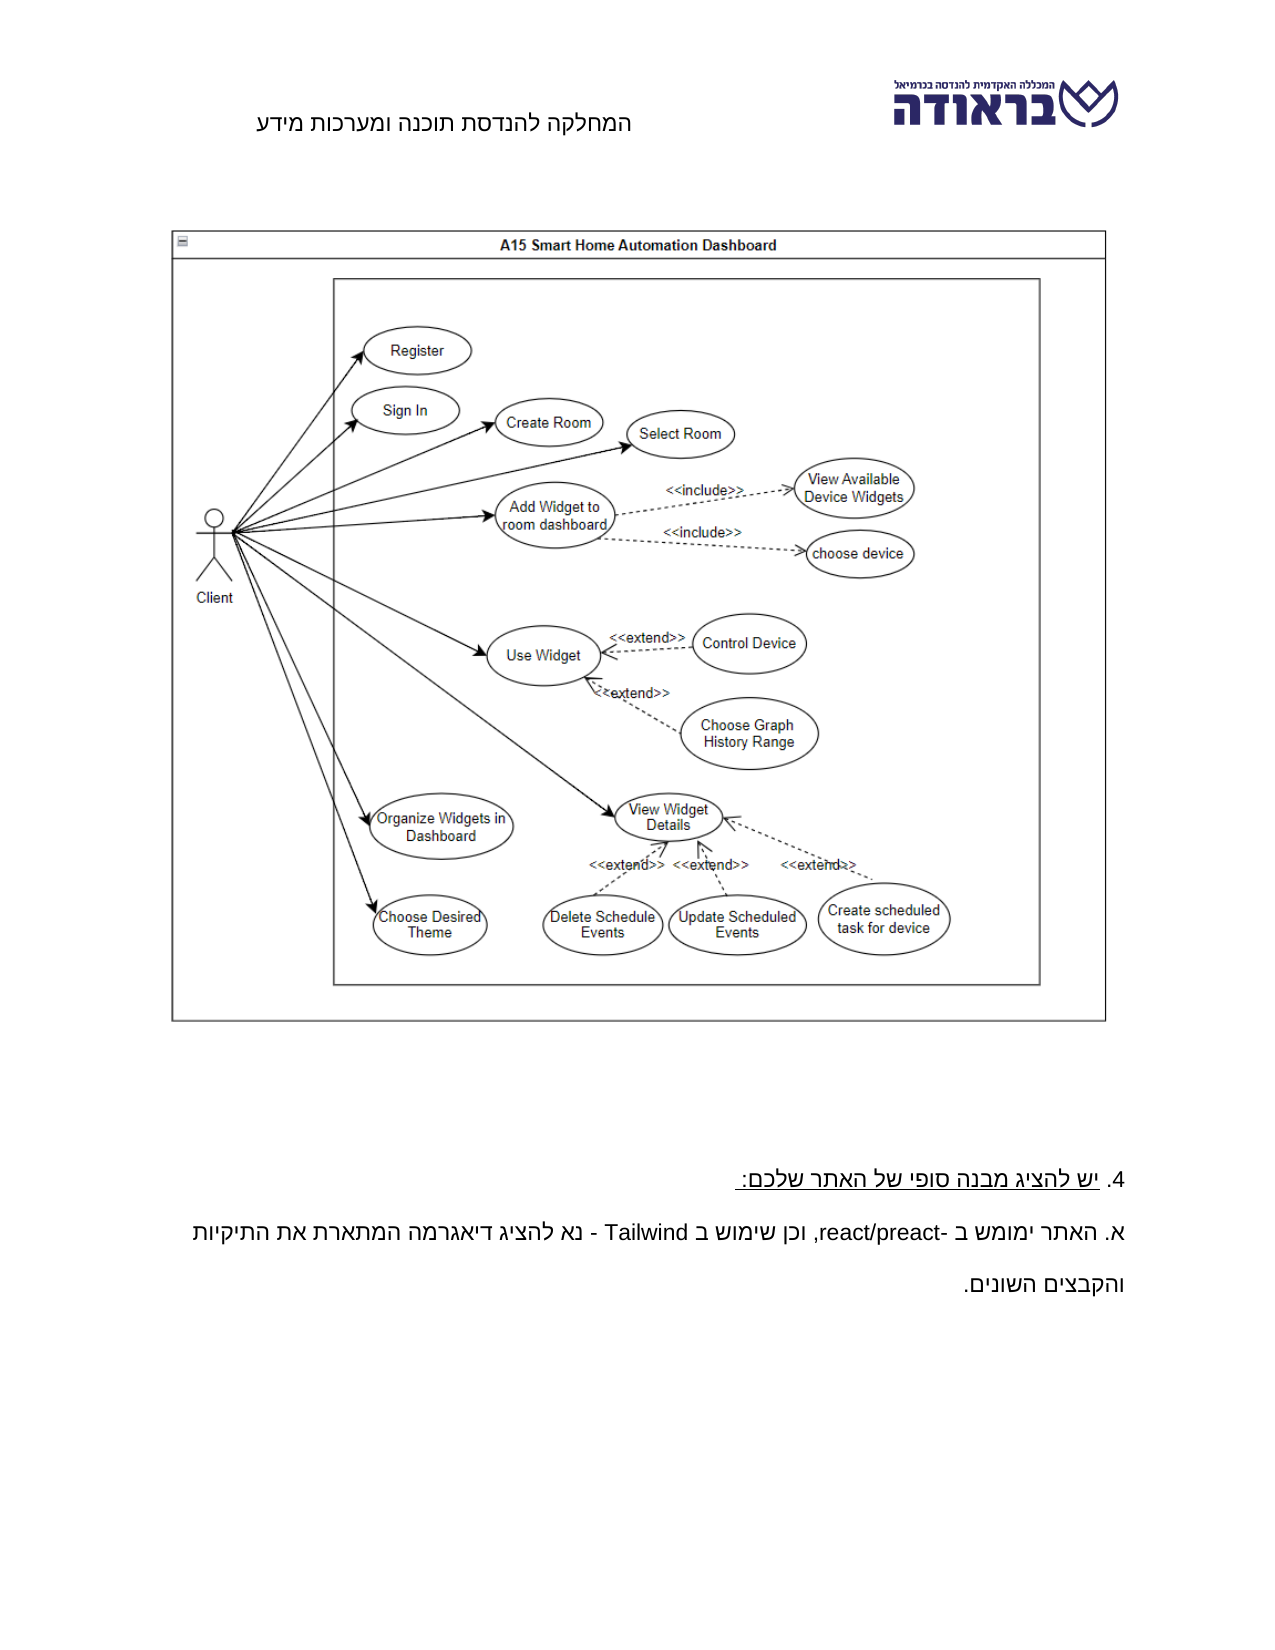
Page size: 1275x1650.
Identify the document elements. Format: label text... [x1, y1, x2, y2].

text 4. יש להציג מבנה סופי של האתר שלכם: א. האתר ימומש ב -react/preact, וכן שימוש ב Tailwind - נא להציג דיאגרמה המתארת את התיקיות והקבצים השונים. [187, 1166, 1125, 1298]
picture [150, 215, 1125, 1035]
picture [887, 75, 1125, 132]
